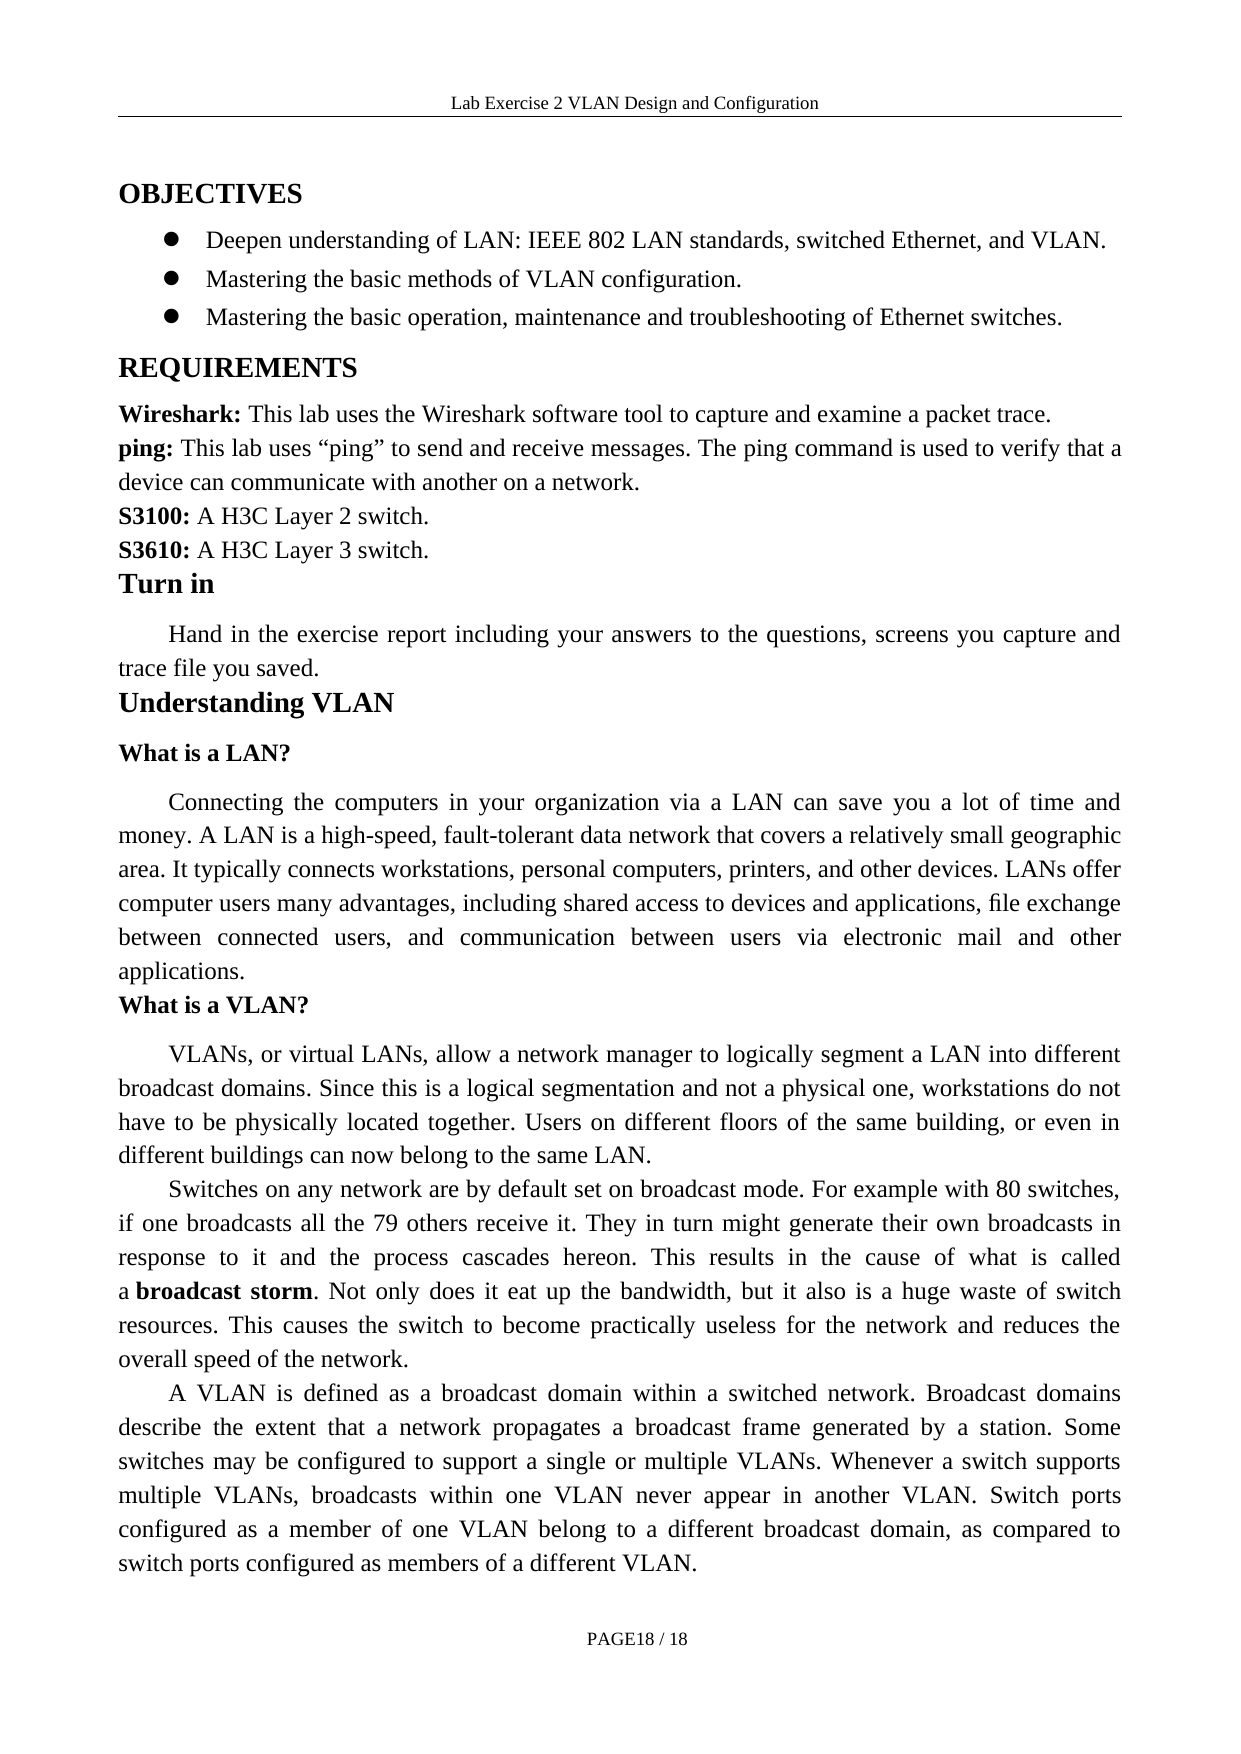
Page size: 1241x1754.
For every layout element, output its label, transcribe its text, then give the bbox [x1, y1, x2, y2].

list Deepen understanding of LAN: IEEE 802 LAN standards, switched Ethernet, and VLAN. [162, 223, 1122, 257]
text Connecting the computers in your organization via a LAN can save you a lot of time and money. A LAN is a high-speed, fault-tolerant data network that covers a relatively small geographic area. It typically connects workstations, personal computers, printers, and other devices. LANs offer computer users many advantages, including shared access to devices and applications, ﬁle exchange between connected users, and communication between users via electronic mail and other applications. [118, 784, 1122, 988]
text Hand in the exercise report including your answers to the questions, screens you capture and trace file you saved. [118, 617, 1122, 685]
text Wireshark: This lab uses the Wireshark software tool to capture and examine a packet trace. [118, 396, 1122, 430]
text ping: This lab uses “ping” to send and receive messages. The ping command is used to verify that a device can communicate with another on a network. [118, 430, 1122, 498]
subtitle Requirements [118, 350, 1122, 384]
text Turn in [118, 566, 1122, 600]
text S3100: A H3C Layer 2 switch. [118, 498, 1122, 532]
text What is a VLAN? [118, 988, 1122, 1022]
text Understanding VLAN [118, 685, 1122, 719]
text S3610: A H3C Layer 3 switch. [118, 532, 1122, 566]
subtitle Objectives [118, 176, 1122, 210]
list Mastering the basic operation, maintenance and troubleshooting of Ethernet switches. [162, 299, 1122, 333]
text VLANs, or virtual LANs, allow a network manager to logically segment a LAN into different broadcast domains. Since this is a logical segmentation and not a physical one, workstations do not have to be physically located together. Users on different floors of the same building, or even in different buildings can now belong to the same LAN. [118, 1036, 1122, 1172]
text A VLAN is defined as a broadcast domain within a switched network. Broadcast domains describe the extent that a network propagates a broadcast frame generated by a station. Some switches may be configured to support a single or multiple VLANs. Whenever a switch supports multiple VLANs, broadcasts within one VLAN never appear in another VLAN. Switch ports configured as a member of one VLAN belong to a different broadcast domain, as compared to switch ports configured as members of a different VLAN. [118, 1376, 1122, 1579]
text What is a LAN? [118, 736, 1122, 769]
list Mastering the basic methods of VLAN configuration. [162, 261, 1122, 295]
text Switches on any network are by default set on broadcast mode. For example with 80 switches, if one broadcasts all the 79 others receive it. They in turn might generate their own broadcasts in response to it and the process cascades hereon. This results in the cause of what is called a broadcast storm. Not only does it eat up the bandwidth, but it also is a huge waste of switch resources. This causes the switch to become practically useless for the network and reduces the overall speed of the network. [118, 1172, 1122, 1376]
